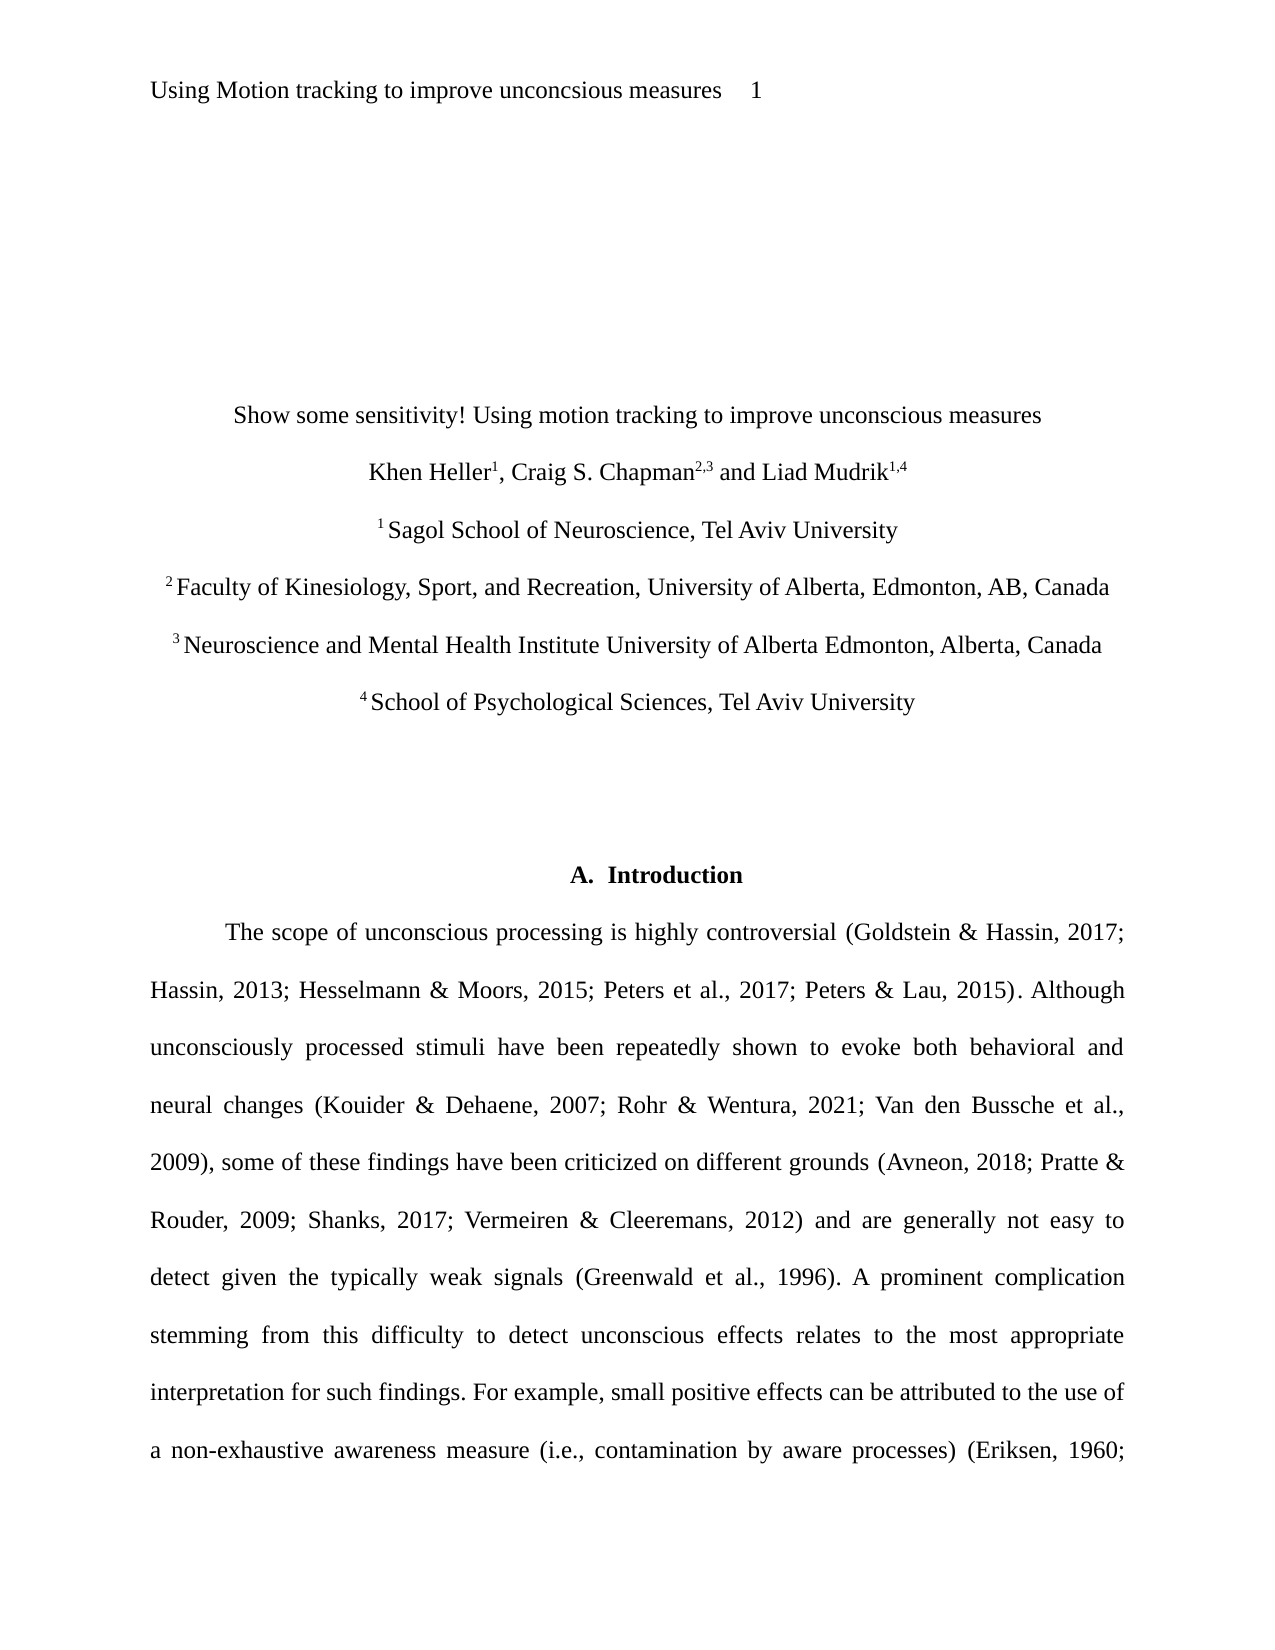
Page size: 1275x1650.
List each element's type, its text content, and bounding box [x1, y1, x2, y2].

title 4 School of Psychological Sciences, Tel Aviv University [150, 687, 1125, 716]
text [150, 917, 1125, 1464]
title 1 Sagol School of Neuroscience, Tel Aviv University [150, 515, 1125, 544]
title 2 Faculty of Kinesiology, Sport, and Recreation, University of Alberta, Edmonton, AB, Canada [150, 572, 1125, 601]
title Khen Heller1, Craig S. Chapman2,3 and Liad Mudrik1,4 [150, 457, 1125, 486]
title 3 Neuroscience and Mental Health Institute University of Alberta Edmonton, Alberta, Canada [150, 630, 1125, 659]
subtitle Introduction [187, 860, 1125, 889]
